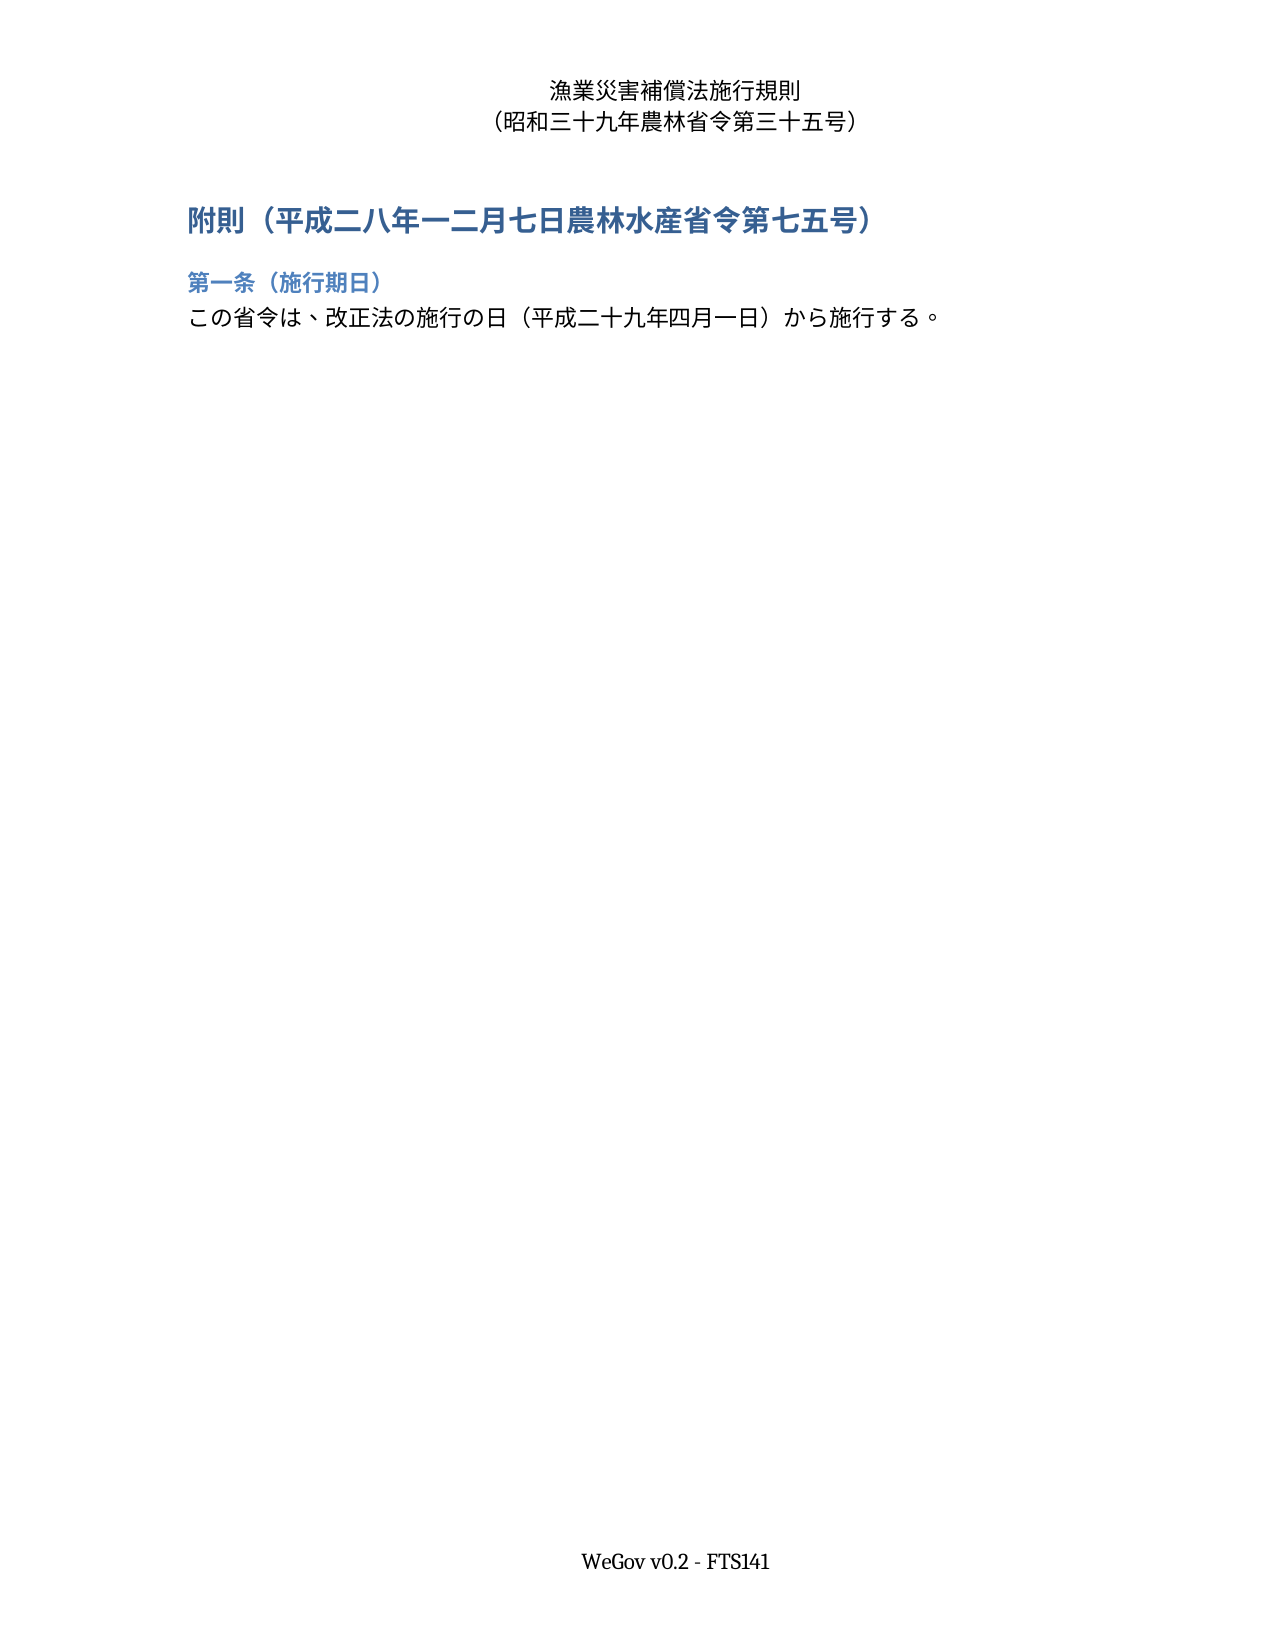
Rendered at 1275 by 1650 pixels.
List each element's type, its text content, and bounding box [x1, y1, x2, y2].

text この省令は、改正法の施行の日（平成二十九年四月一日）から施行する。 [187, 302, 1087, 334]
subtitle 附則（平成二八年一二月七日農林水産省令第七五号） [187, 200, 1087, 240]
subtitle 第一条（施行期日） [187, 266, 1087, 298]
